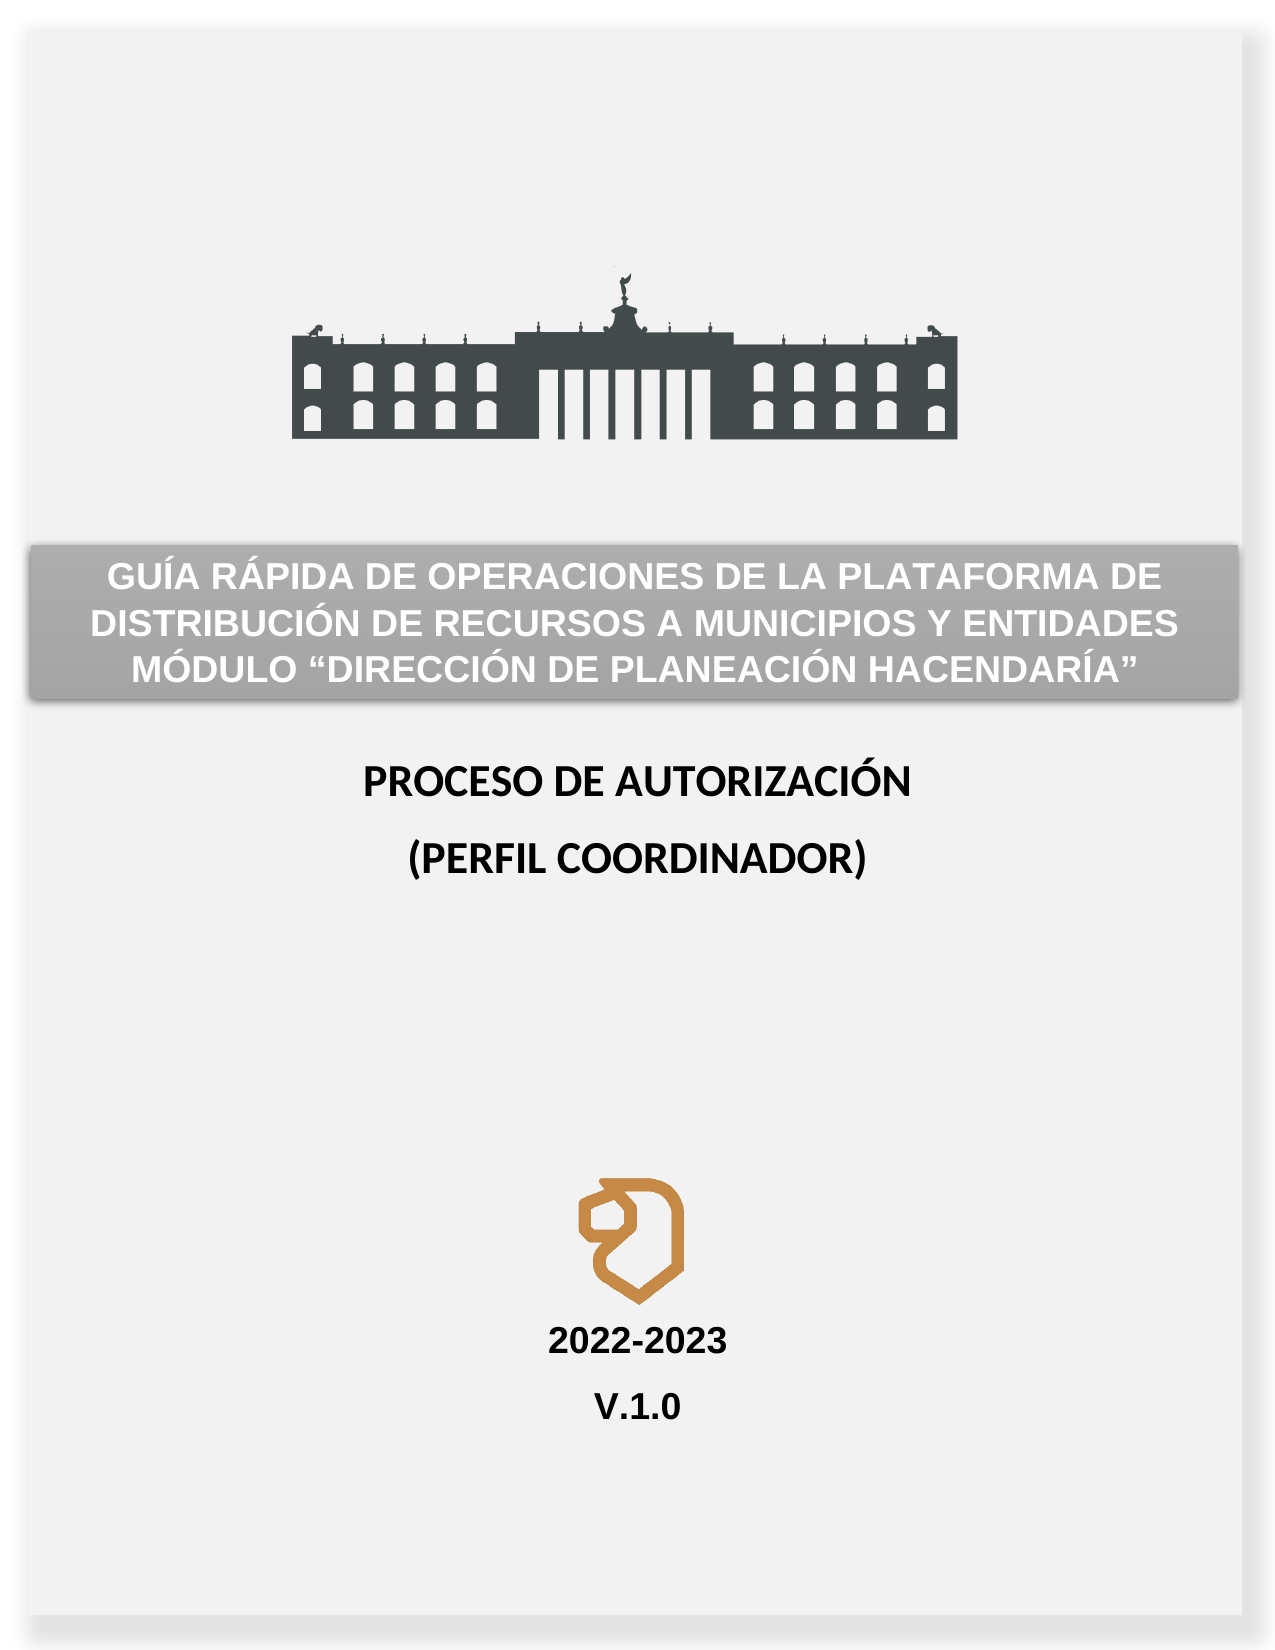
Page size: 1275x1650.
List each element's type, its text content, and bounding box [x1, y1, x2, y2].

picture [287, 266, 963, 480]
text 2022-2023 [177, 1318, 1098, 1361]
picture [578, 1178, 684, 1305]
text PROCESO DE AUTORIZACIÓN [177, 752, 1098, 808]
text (PERFIL COORDINADOR) [177, 829, 1098, 885]
text V.1.0 [177, 1384, 1098, 1428]
